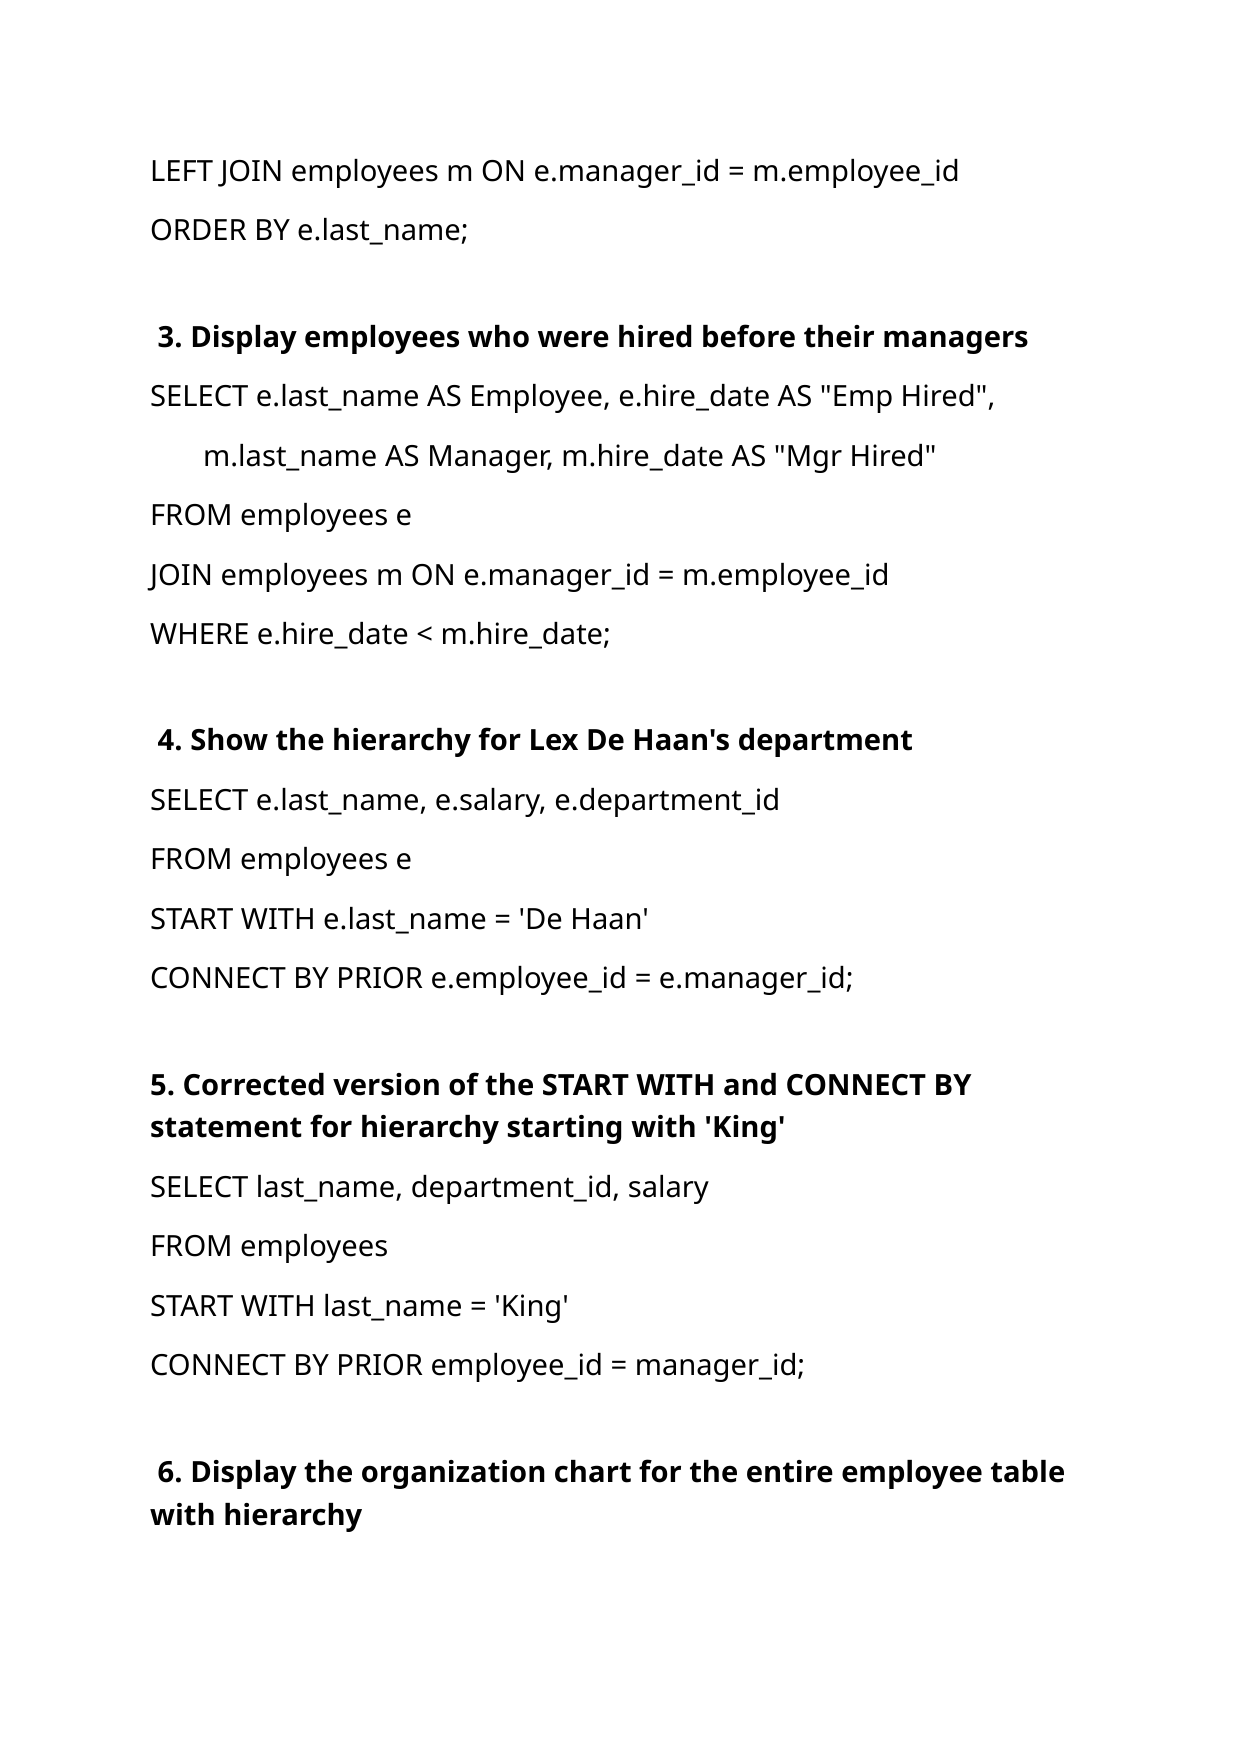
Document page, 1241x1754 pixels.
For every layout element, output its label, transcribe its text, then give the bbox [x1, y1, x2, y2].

text SELECT e.last_name AS Employee, e.hire_date AS "Emp Hired", [150, 375, 1090, 415]
text FROM employees e [150, 838, 1090, 878]
text JOIN employees m ON e.manager_id = m.employee_id [150, 554, 1090, 593]
text 3. Display employees who were hired before their managers [150, 316, 1090, 356]
text SELECT last_name, department_id, salary [150, 1166, 1090, 1206]
text LEFT JOIN employees m ON e.manager_id = m.employee_id [150, 150, 1090, 190]
text START WITH e.last_name = 'De Haan' [150, 898, 1090, 938]
text ORDER BY e.last_name; [150, 209, 1090, 249]
text SELECT e.last_name, e.salary, e.department_id [150, 779, 1090, 819]
text 5. Corrected version of the START WITH and CONNECT BY statement for hierarchy starting with 'King' [150, 1064, 1090, 1146]
text FROM employees e [150, 494, 1090, 534]
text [150, 1344, 1090, 1384]
text WHERE e.hire_date < m.hire_date; [150, 613, 1090, 653]
text m.last_name AS Manager, m.hire_date AS "Mgr Hired" [150, 435, 1090, 474]
text 6. Display the organization chart for the entire employee table with hierarchy [150, 1451, 1090, 1533]
text START WITH last_name = 'King' [150, 1285, 1090, 1325]
text 4. Show the hierarchy for Lex De Haan's department [150, 719, 1090, 759]
text CONNECT BY PRIOR e.employee_id = e.manager_id; [150, 957, 1090, 997]
text FROM employees [150, 1226, 1090, 1265]
